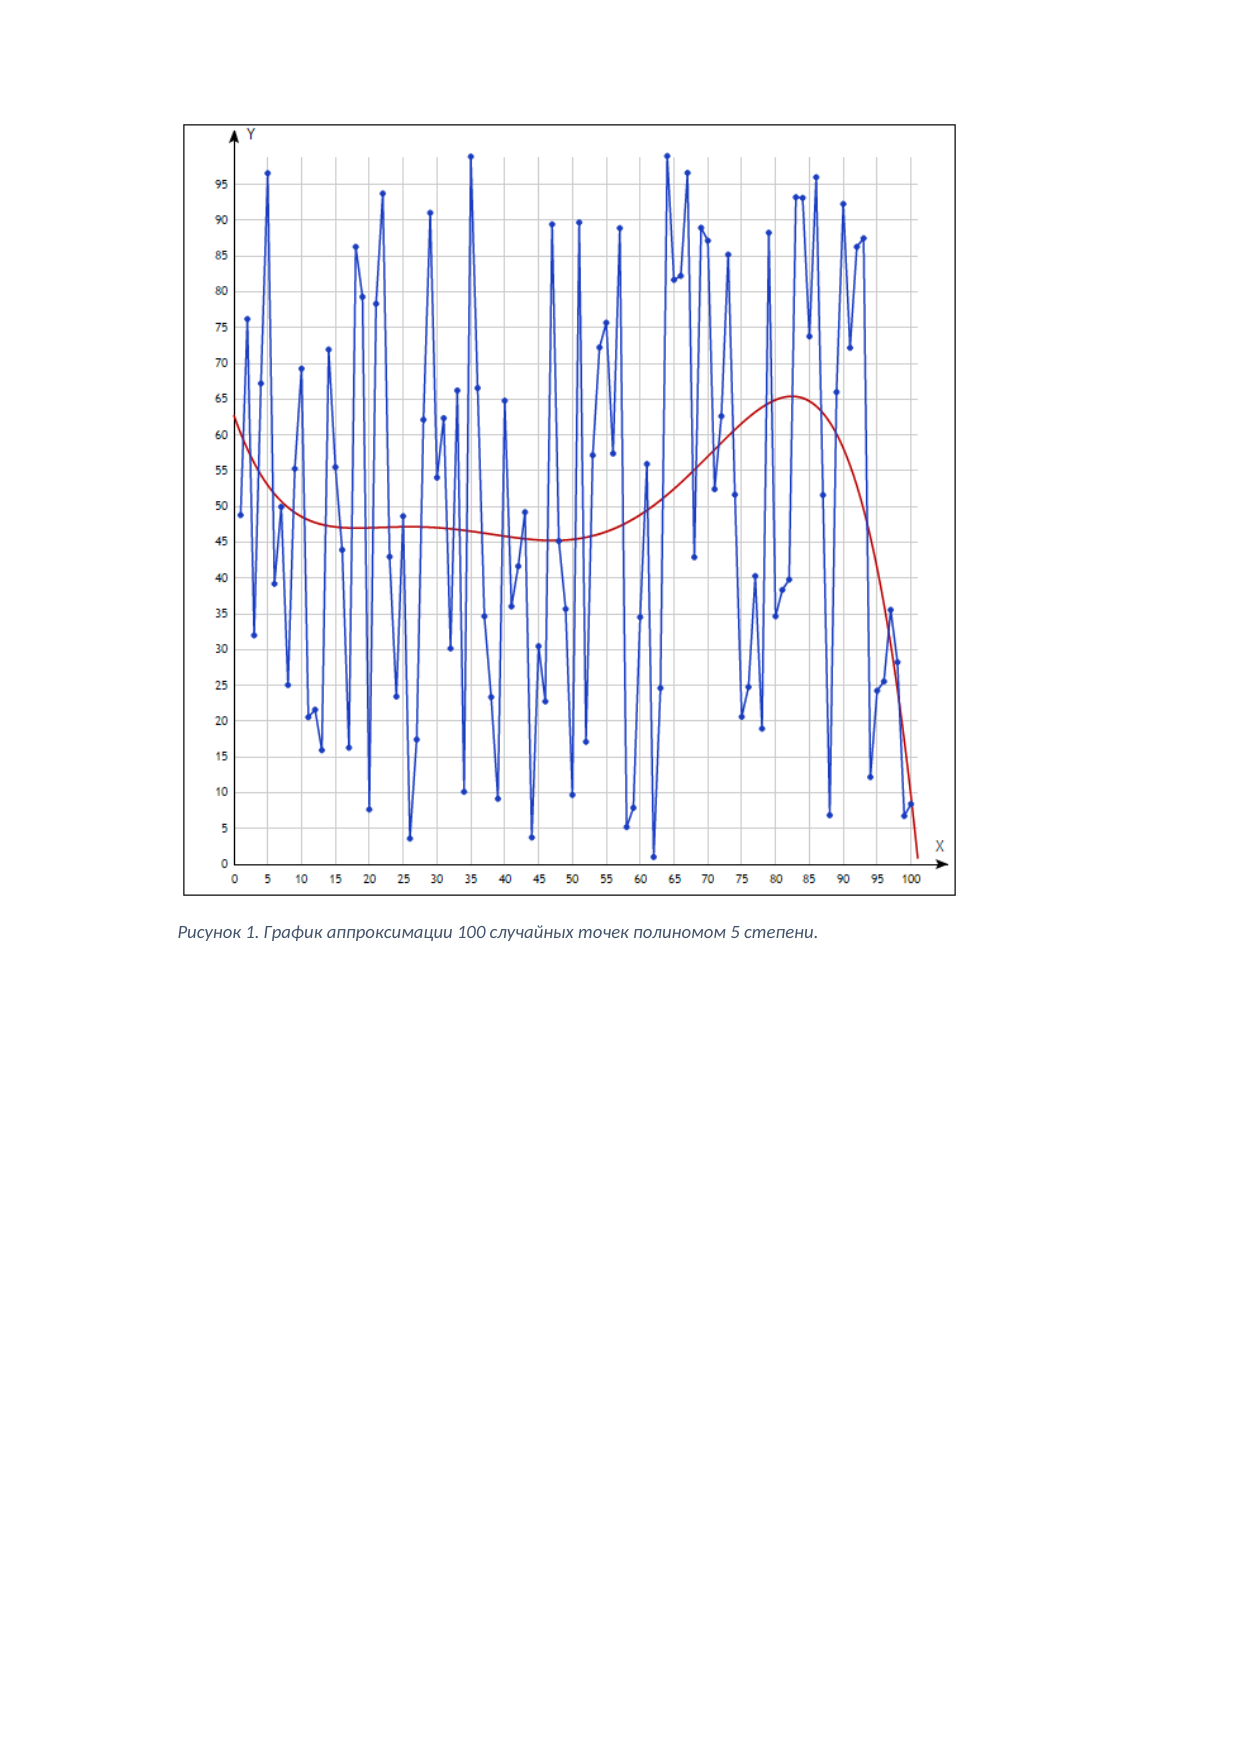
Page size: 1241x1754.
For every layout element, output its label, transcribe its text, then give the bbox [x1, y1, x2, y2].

text Рисунок 1. График аппроксимации 100 случайных точек полиномом 5 степени. [177, 920, 1152, 943]
picture [177, 118, 961, 901]
